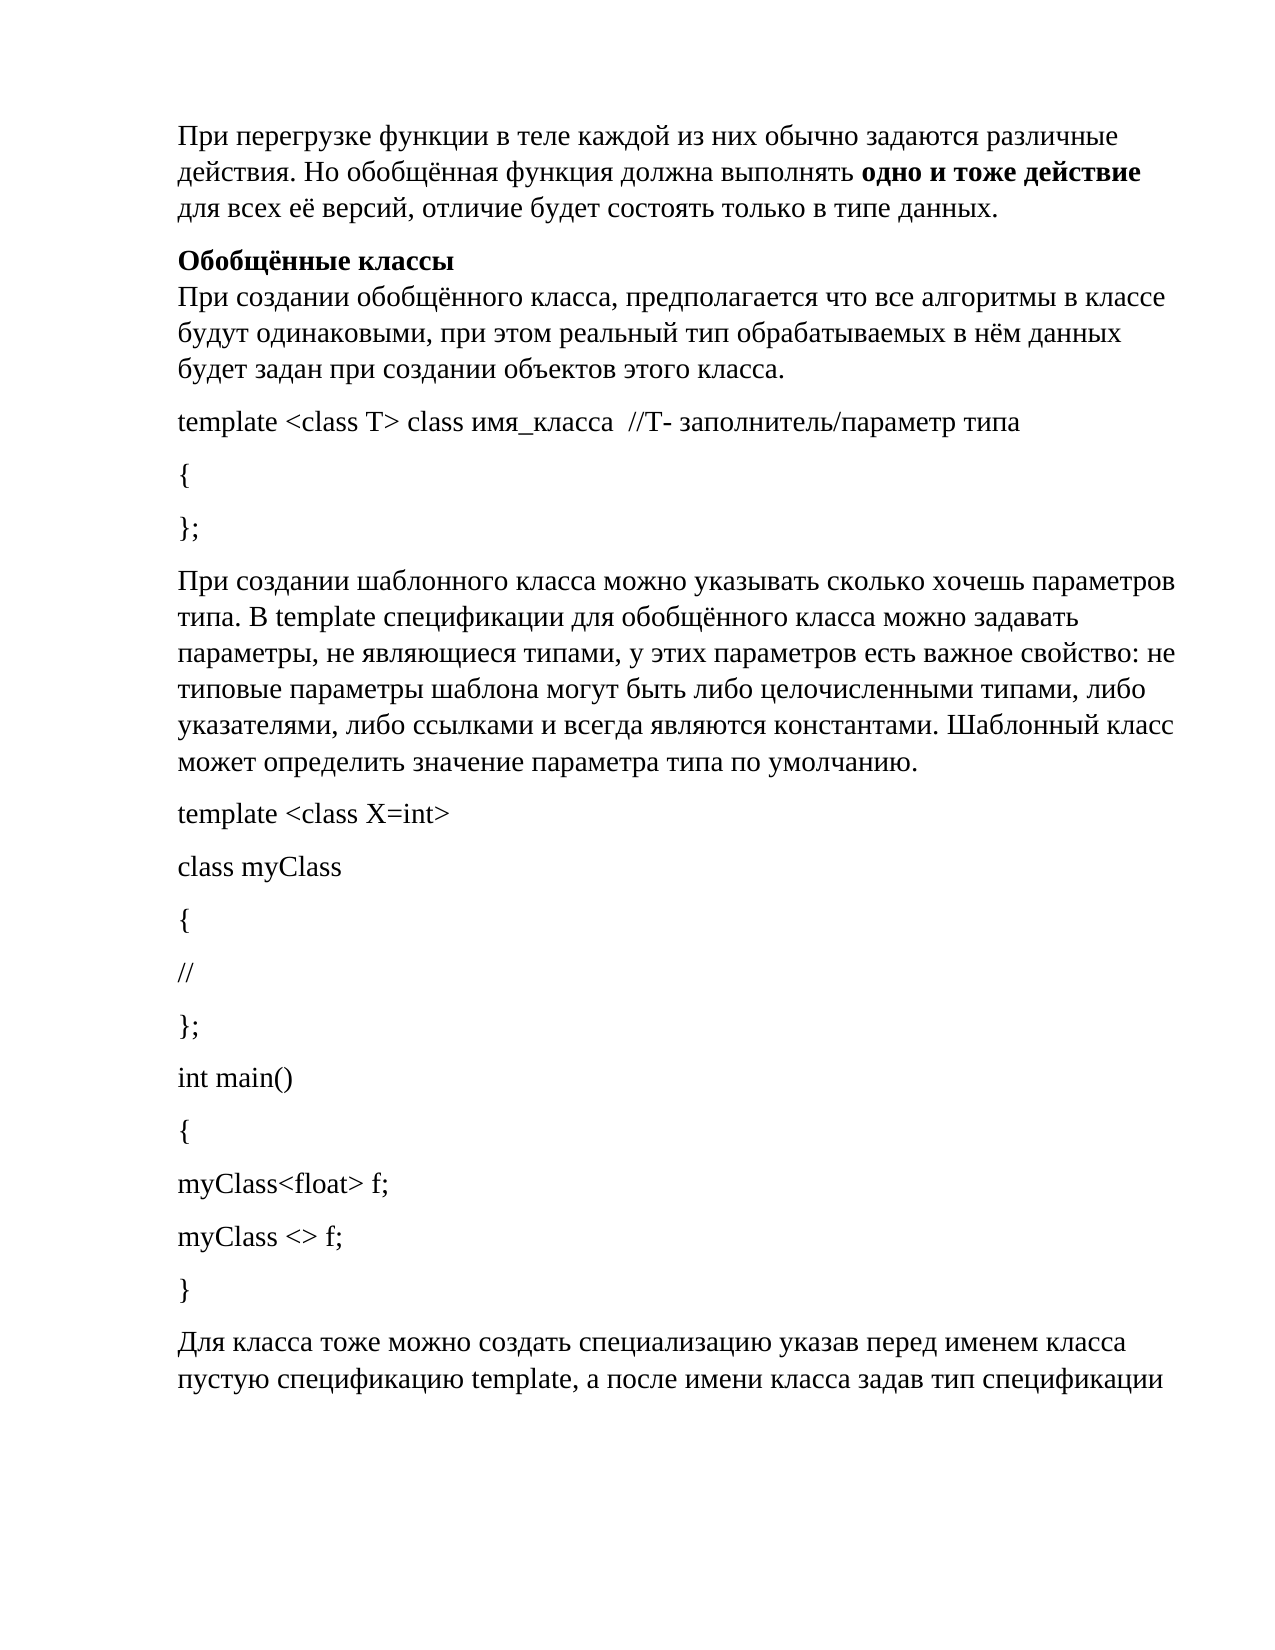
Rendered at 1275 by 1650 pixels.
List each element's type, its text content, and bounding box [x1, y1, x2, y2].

text template <class X=int> [177, 796, 1186, 830]
text }; [177, 510, 1186, 544]
text { [177, 457, 1186, 491]
text myClass <> f; [177, 1219, 1186, 1252]
text При перегрузке функции в теле каждой из них обычно задаются различные действия. Но обобщённая функция должна выполнять одно и тоже действие для всех её версий, отличие будет состоять только в типе данных. [177, 118, 1186, 224]
text }; [177, 1008, 1186, 1041]
text template <class T> class имя_класса //T- заполнитель/параметр типа [177, 404, 1186, 438]
text { [177, 902, 1186, 936]
text Для класса тоже можно создать специализацию указав перед именем класса пустую спецификацию template, а после имени класса задав тип спецификации [177, 1324, 1186, 1394]
text class myClass [177, 849, 1186, 883]
text int main() [177, 1061, 1186, 1094]
text { [177, 1113, 1186, 1147]
text // [177, 955, 1186, 988]
text myClass<float> f; [177, 1166, 1186, 1200]
subtitle Обобщённые классы [177, 243, 1186, 277]
text При создании обобщённого класса, предполагается что все алгоритмы в классе будут одинаковыми, при этом реальный тип обрабатываемых в нём данных будет задан при создании объектов этого класса. [177, 279, 1186, 385]
text При создании шаблонного класса можно указывать сколько хочешь параметров типа. В template спецификации для обобщённого класса можно задавать параметры, не являющиеся типами, у этих параметров есть важное свойство: не типовые параметры шаблона могут быть либо целочисленными типами, либо указателями, либо ссылками и всегда являются константами. Шаблонный класс может определить значение параметра типа по умолчанию. [177, 563, 1186, 777]
text } [177, 1272, 1186, 1305]
